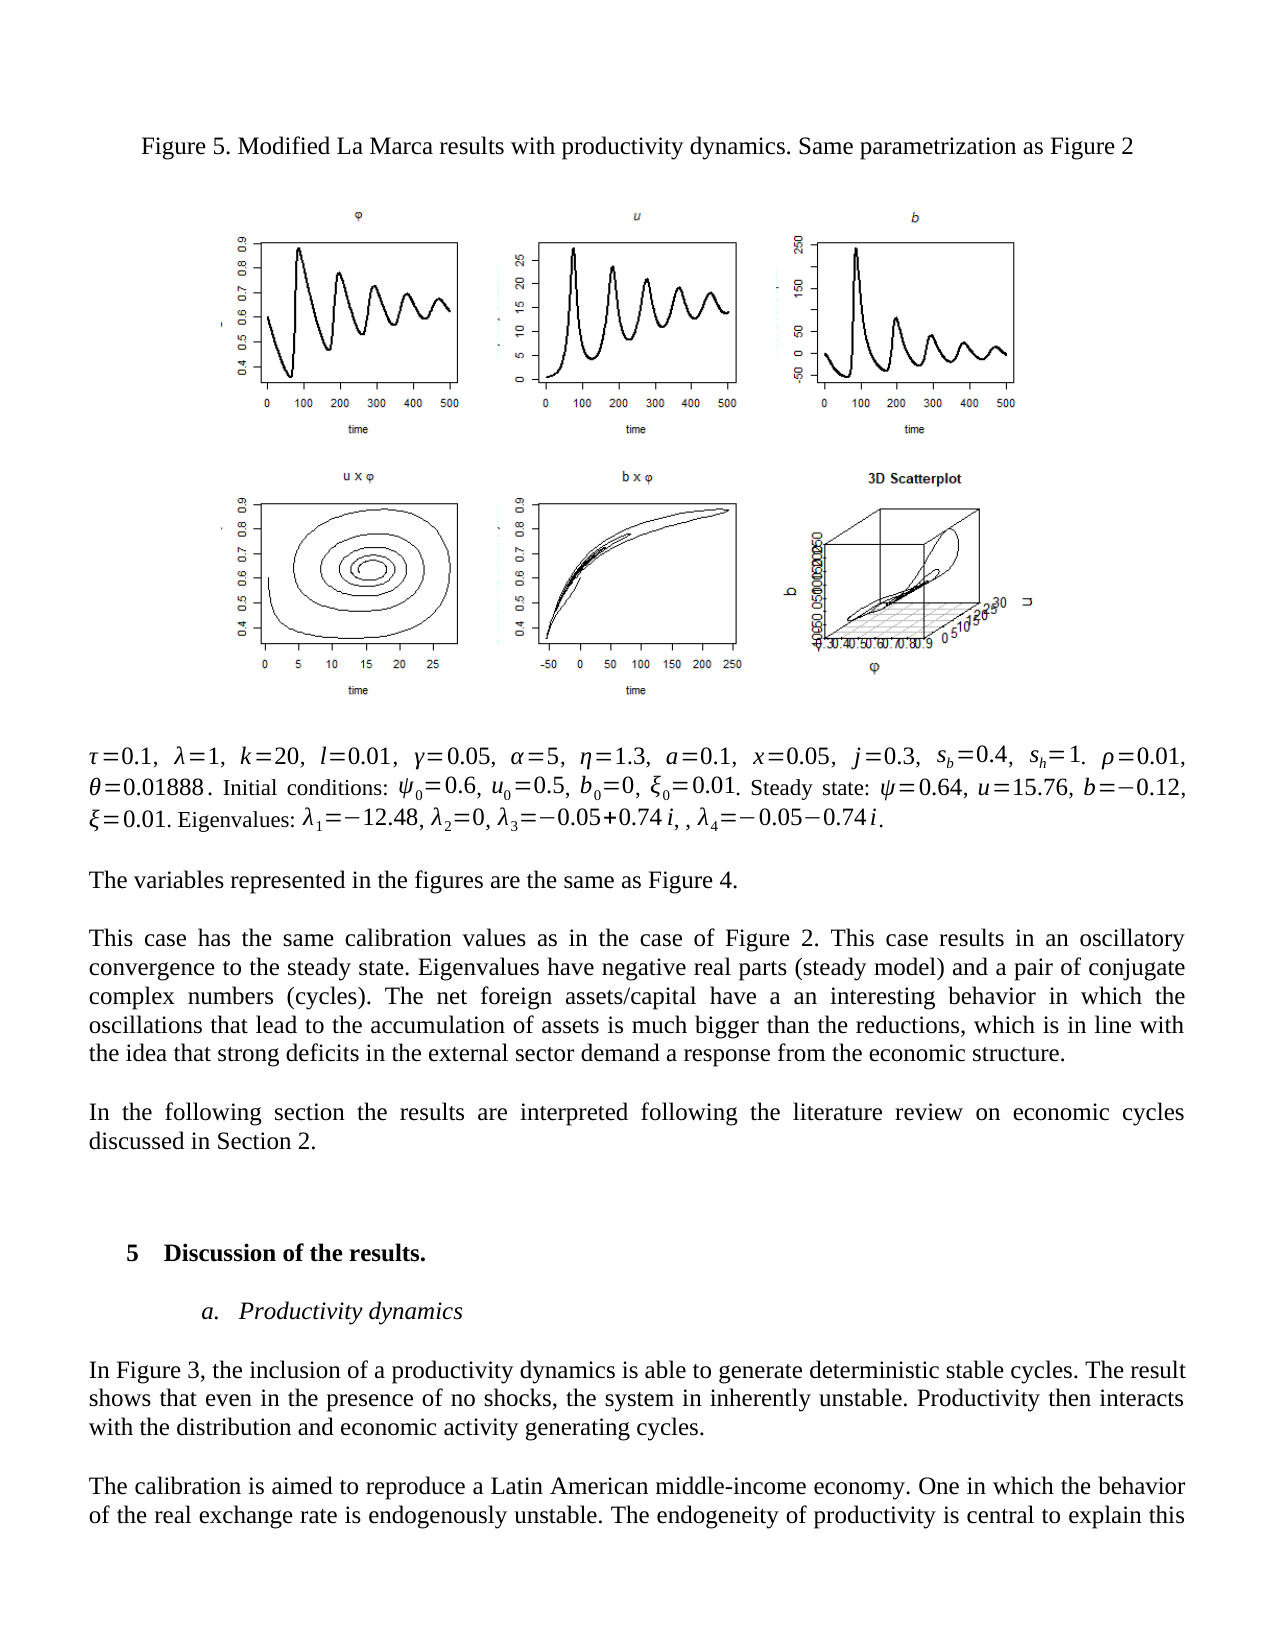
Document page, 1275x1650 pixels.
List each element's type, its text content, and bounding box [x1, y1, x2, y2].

picture [220, 189, 1055, 711]
text In Figure 3, the inclusion of a productivity dynamics is able to generate deterministic stable cycles. The result shows that even in the presence of no shocks, the system in inherently unstable. Productivity then interacts with the distribution and economic activity generating cycles. [89, 1355, 1186, 1441]
list Productivity dynamics [201, 1296, 1186, 1325]
text This case has the same calibration values as in the case of Figure 2. This case results in an oscillatory convergence to the steady state. Eigenvalues have negative real parts (steady model) and a pair of conjugate complex numbers (cycles). The net foreign assets/capital have a an interesting behavior in which the oscillations that lead to the accumulation of assets is much bigger than the reductions, which is in line with the idea that strong deficits in the external sector demand a response from the economic structure. [89, 923, 1186, 1067]
text The variables represented in the figures are the same as Figure 4. [89, 865, 1186, 893]
text In the following section the results are interpreted following the literature review on economic cycles discussed in Section 2. [89, 1097, 1186, 1155]
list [89, 1471, 1186, 1528]
list Discussion of the results. [126, 1238, 1186, 1267]
subtitle Figure 5. Modified La Marca results with productivity dynamics. Same parametrization as Figure 2 [89, 131, 1186, 160]
text , , , , , , , , , , , . , Initial conditions: , , , . Steady state: , , , . Eigenvalues: , , , , . [89, 741, 1186, 835]
